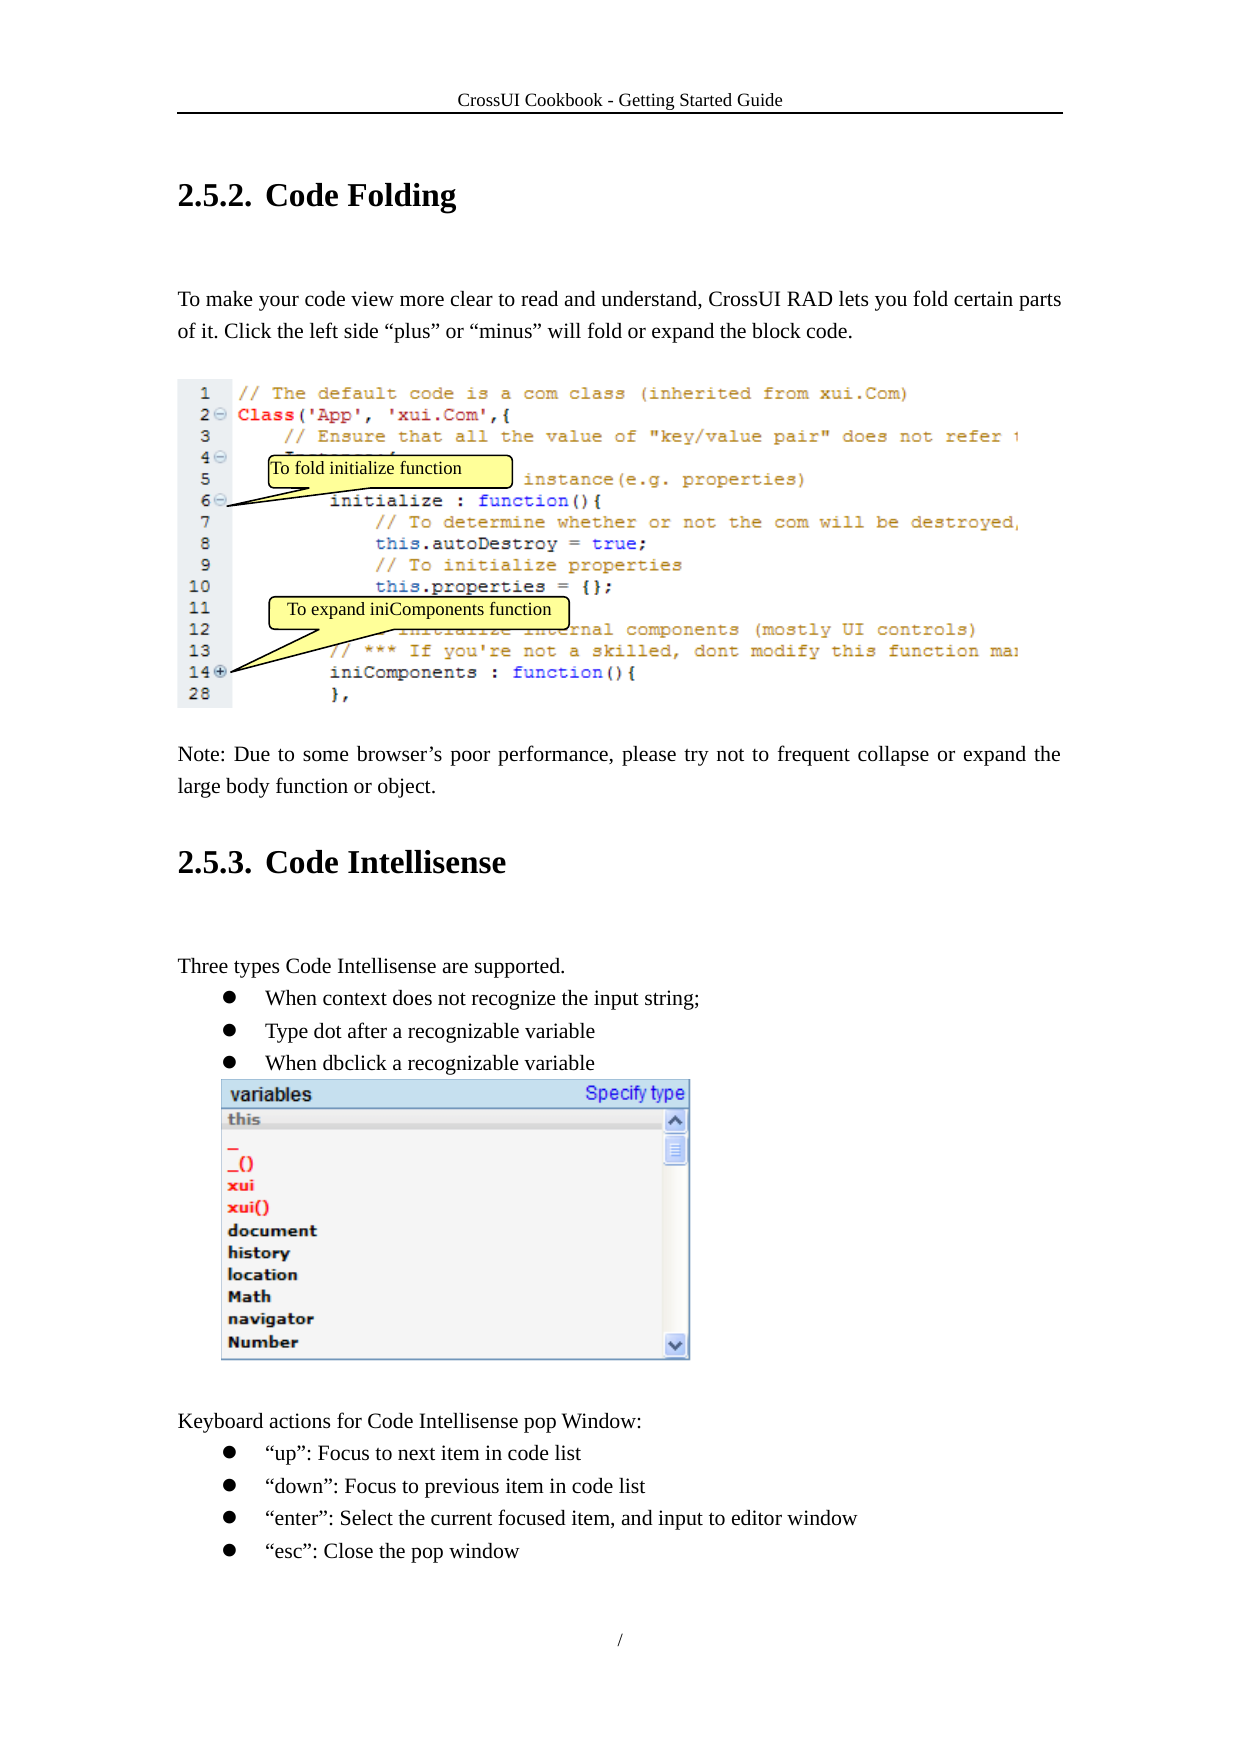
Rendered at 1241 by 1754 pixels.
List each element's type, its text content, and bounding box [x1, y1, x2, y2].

list “enter”: Select the current focused item, and input to editor window [221, 1502, 1063, 1534]
picture [221, 1079, 692, 1362]
list Type dot after a recognizable variable [221, 1014, 1063, 1047]
list When context does not recognize the input string; [221, 982, 1063, 1014]
subtitle Code Intellisense [177, 829, 1063, 894]
picture [177, 379, 1018, 708]
text Keyboard actions for Code Intellisense pop Window: [177, 1404, 1063, 1437]
list When dbclick a recognizable variable [221, 1047, 1063, 1079]
subtitle Code Folding [177, 162, 1063, 227]
list “esc”: Close the pop window [221, 1534, 1063, 1567]
list “up”: Focus to next item in code list [221, 1437, 1063, 1469]
list “down”: Focus to previous item in code list [221, 1469, 1063, 1502]
text Note: Due to some browser’s poor performance, please try not to frequent collapse or expand the large body function or object. [177, 737, 1063, 802]
text Three types Code Intellisense are supported. [177, 949, 1063, 982]
text To make your code view more clear to read and understand, CrossUI RAD lets you fold certain parts of it. Click the left side “plus” or “minus” will fold or expand the block code. [177, 282, 1063, 347]
